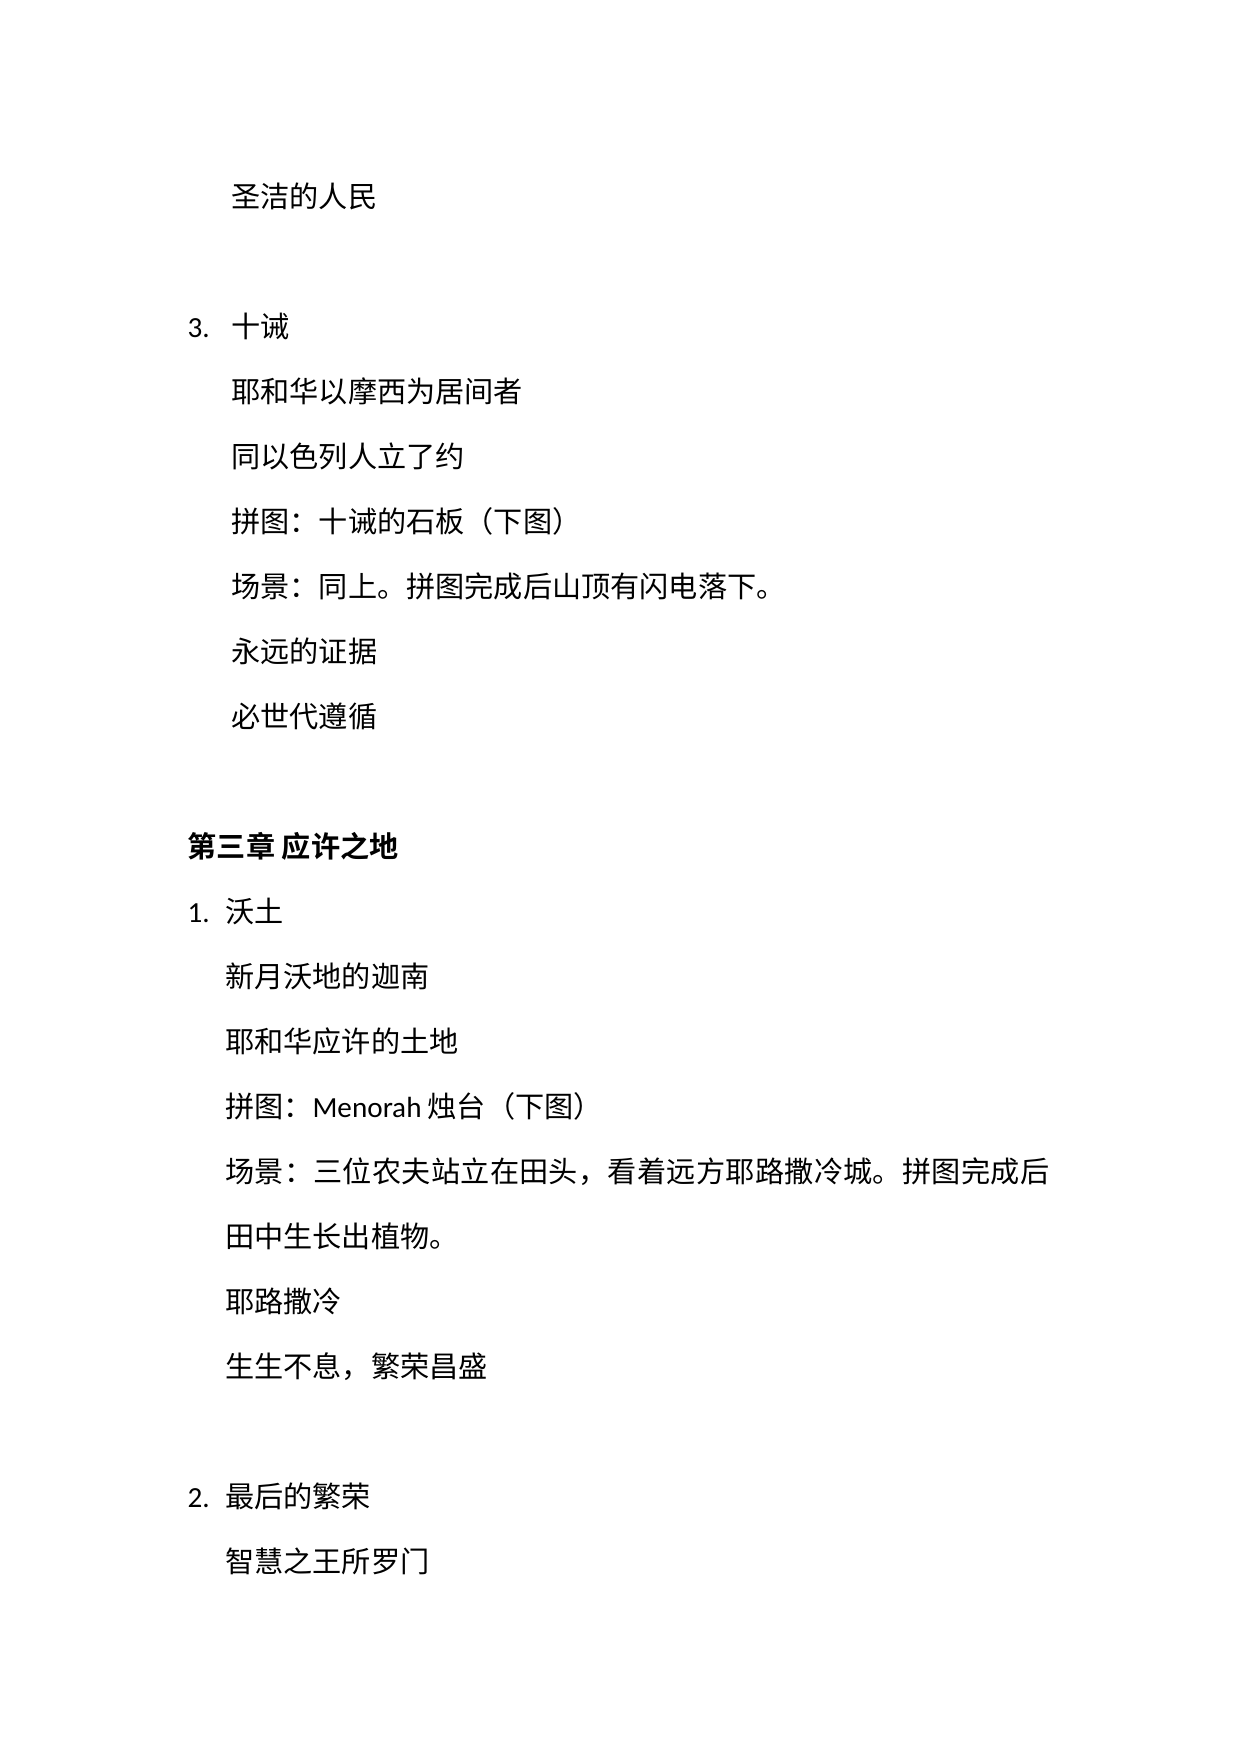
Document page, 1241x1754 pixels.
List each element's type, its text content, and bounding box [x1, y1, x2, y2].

list 耶和华以摩西为居间者 [231, 357, 1053, 422]
list 圣洁的人民 [231, 162, 1053, 227]
list 最后的繁荣 [187, 1462, 1053, 1527]
list 智慧之王所罗门 [225, 1527, 1053, 1592]
list 十诫 [187, 292, 1053, 357]
list 场景：同上。拼图完成后山顶有闪电落下。 [231, 552, 1053, 617]
list 必世代遵循 [231, 682, 1053, 747]
list 永远的证据 [231, 617, 1053, 682]
list 生生不息，繁荣昌盛 [225, 1332, 1053, 1397]
list 耶和华应许的土地 [225, 1007, 1053, 1072]
list 拼图：Menorah烛台（下图） [225, 1072, 1053, 1137]
list 沃土 [187, 877, 1053, 942]
list 新月沃地的迦南 [225, 942, 1053, 1007]
list 拼图：十诫的石板（下图） [231, 487, 1053, 552]
text 第三章 应许之地 [187, 812, 1053, 877]
list 同以色列人立了约 [231, 422, 1053, 487]
list 场景：三位农夫站立在田头，看着远方耶路撒冷城。拼图完成后田中生长出植物。 [225, 1137, 1053, 1267]
list 耶路撒冷 [225, 1267, 1053, 1332]
